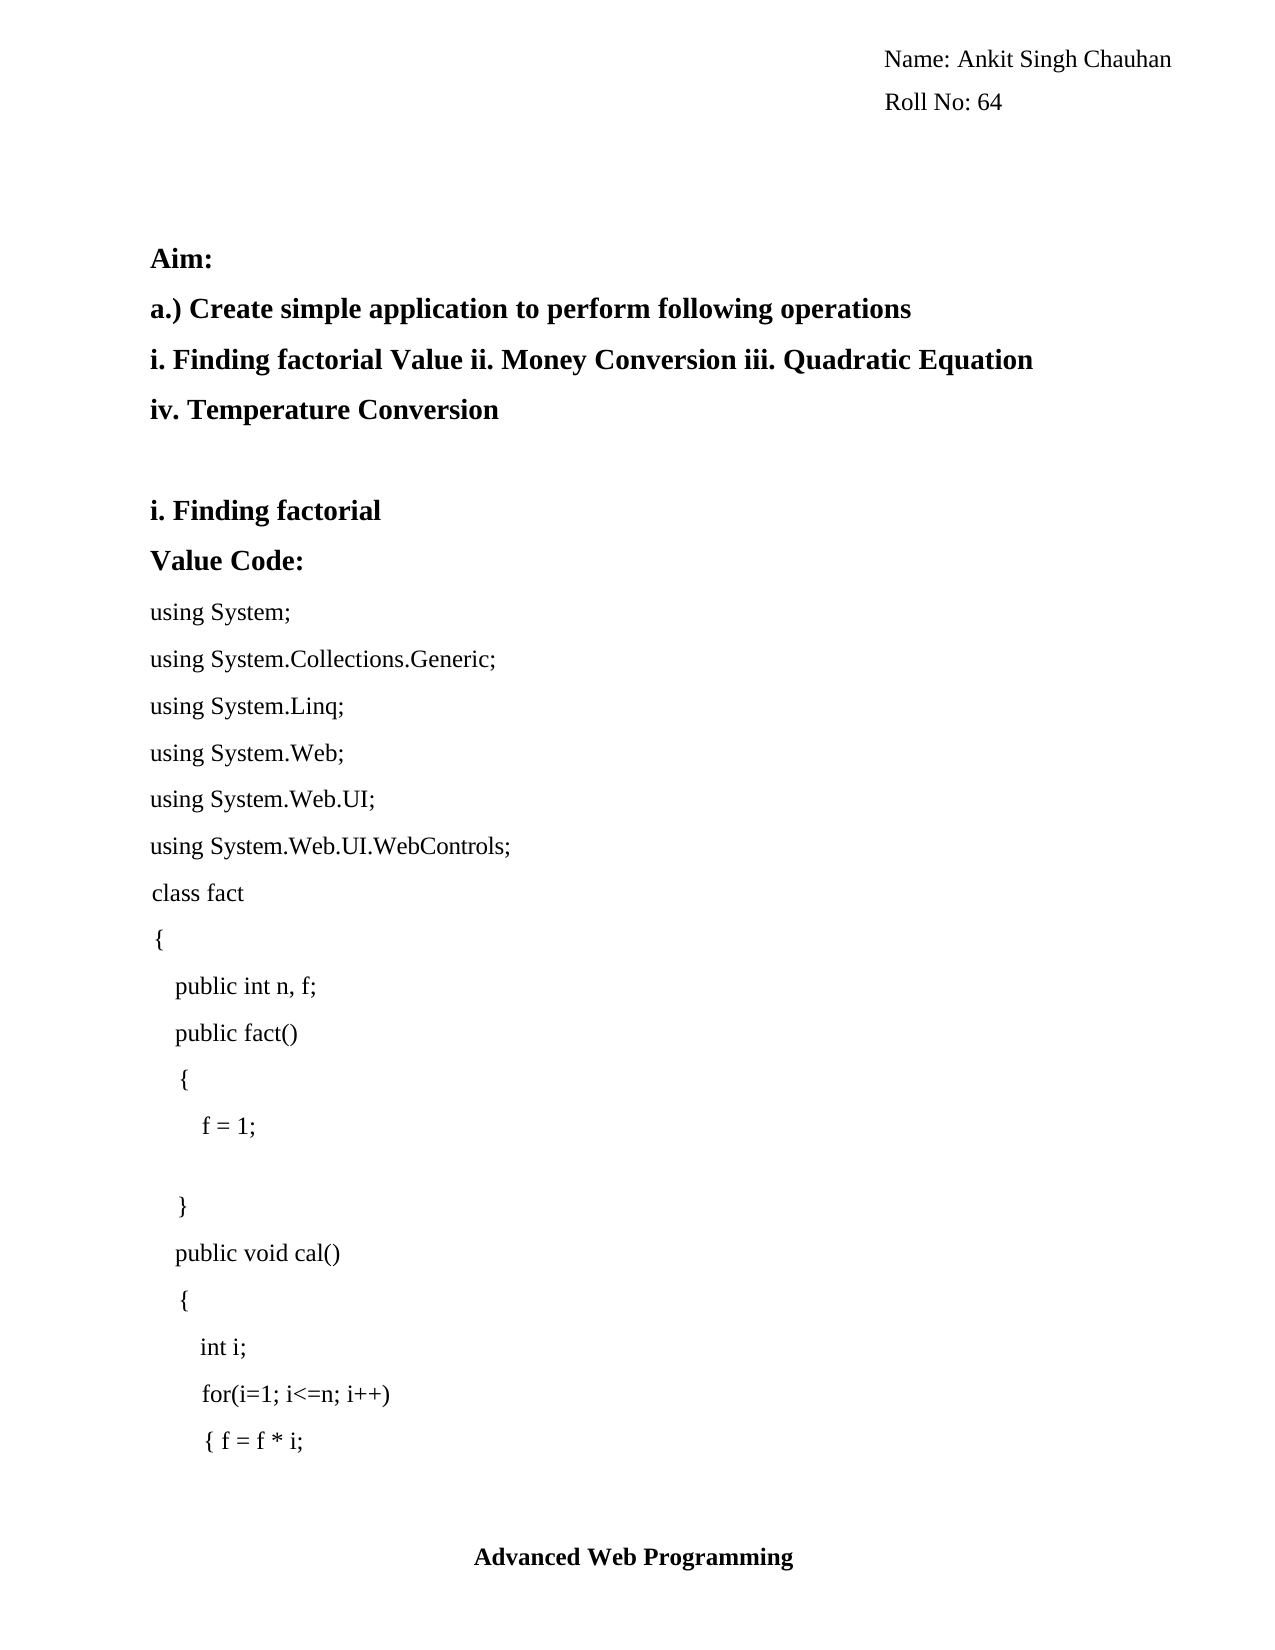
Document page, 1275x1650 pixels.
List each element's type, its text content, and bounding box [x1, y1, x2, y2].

text using System.Collections.Generic; using System.Linq; [150, 644, 499, 720]
text public int n, f; public fact() [175, 971, 319, 1047]
text public void cal() [175, 1238, 1142, 1267]
list Finding factorial Value Code: [150, 493, 459, 577]
text f = 1; [202, 1111, 1142, 1140]
text int i; [200, 1332, 1142, 1361]
text using System; [150, 597, 1142, 626]
text i. Finding factorial Value ii. Money Conversion iii. Quadratic Equation [150, 342, 1142, 375]
text { [178, 1064, 1142, 1093]
text Aim: [150, 241, 1142, 275]
text using System.Web; using System.Web.UI; [150, 738, 376, 813]
text { [153, 925, 1142, 953]
text using System.Web.UI.WebControls; class fact [150, 831, 552, 907]
text for(i=1; i<=n; i++) [202, 1379, 1142, 1408]
text a.) Create simple application to perform following operations [150, 291, 1142, 325]
text { [178, 1285, 1142, 1314]
text } [177, 1191, 1142, 1220]
text { f = f * i; [203, 1426, 1142, 1455]
text iv. Temperature Conversion [150, 392, 1142, 426]
